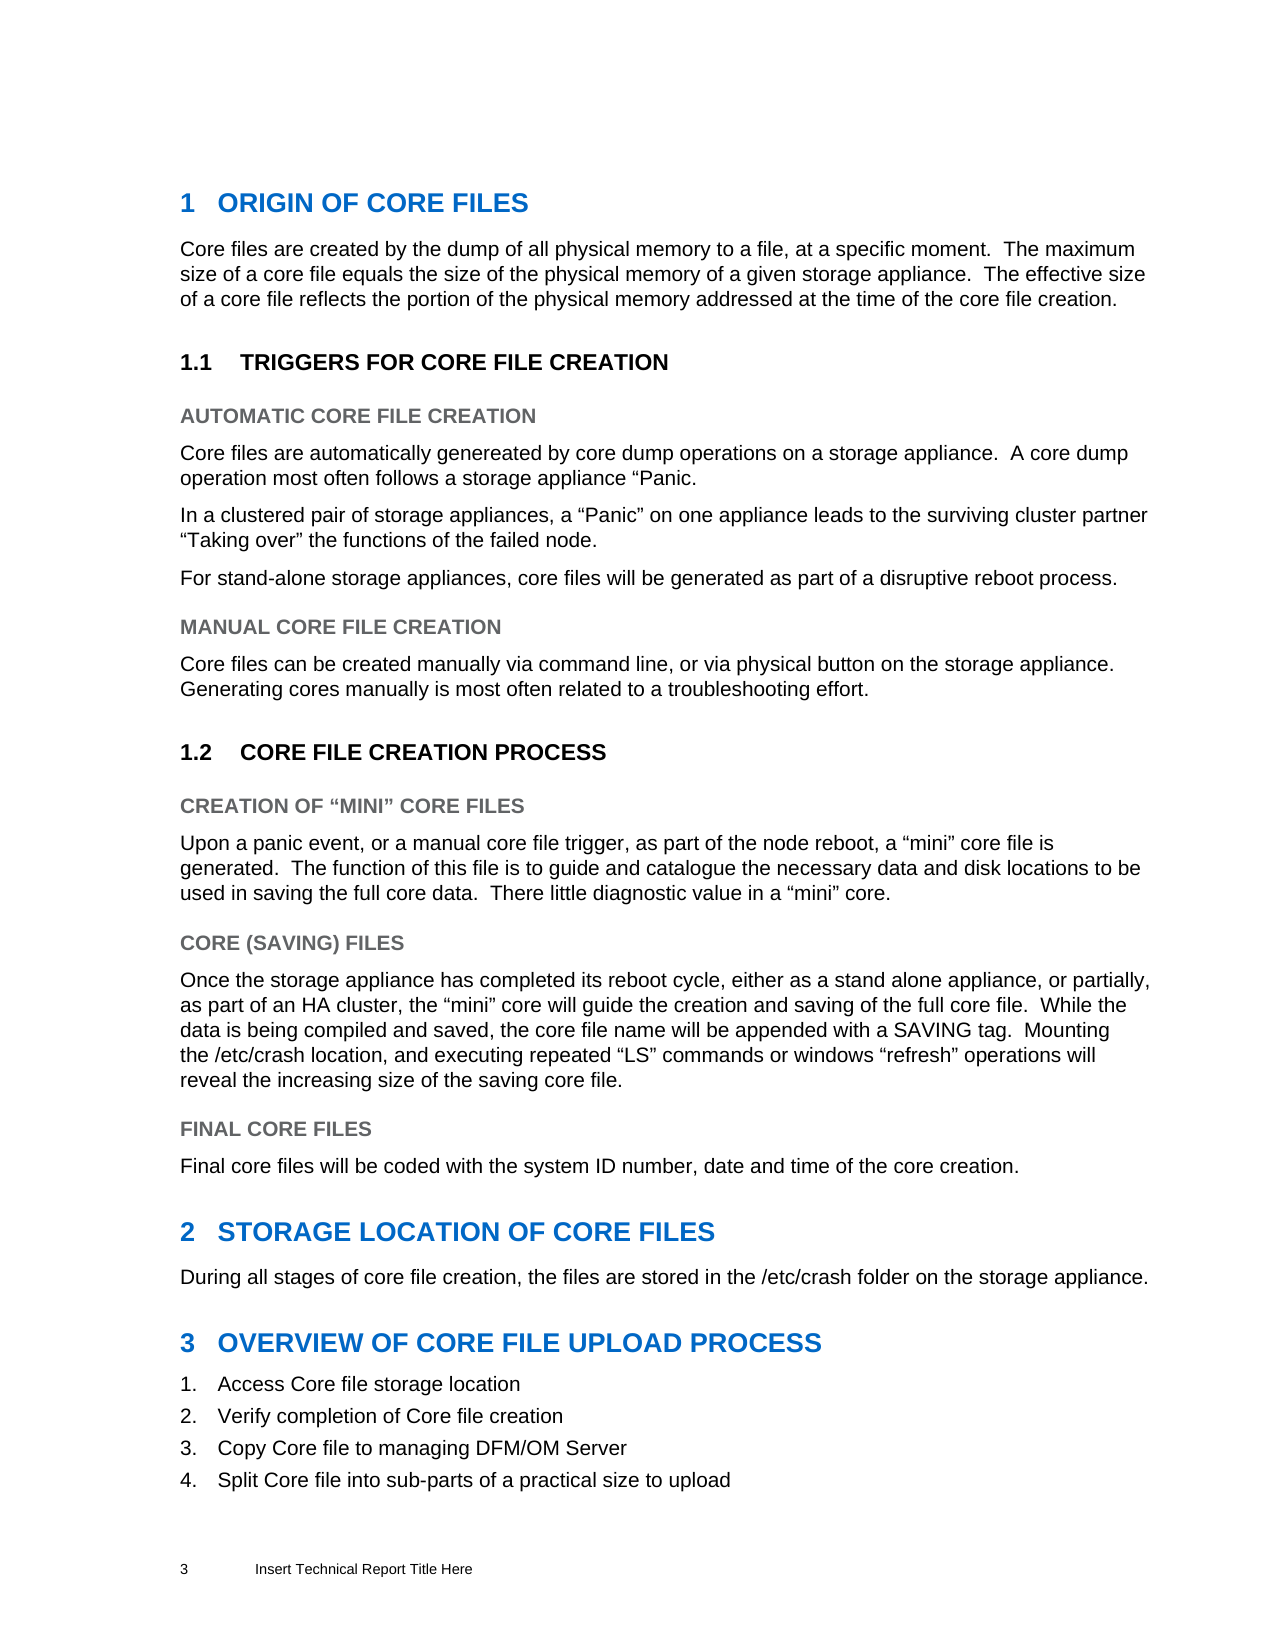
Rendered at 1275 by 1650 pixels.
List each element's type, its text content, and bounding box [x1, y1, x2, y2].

subtitle Manual Core file creation [180, 615, 1155, 639]
subtitle origin of core files [180, 187, 1155, 219]
text During all stages of core file creation, the files are stored in the /etc/crash folder on the storage appliance. [180, 1264, 1155, 1289]
text In a clustered pair of storage appliances, a “Panic” on one appliance leads to the surviving cluster partner “Taking over” the functions of the failed node. [180, 503, 1155, 553]
subtitle Overview of core file upload process [180, 1327, 1155, 1358]
text Core files can be created manually via command line, or via physical button on the storage appliance. Generating cores manually is most often related to a troubleshooting effort. [180, 652, 1155, 702]
text For stand-alone storage appliances, core files will be generated as part of a disruptive reboot process. [180, 565, 1155, 590]
text Upon a panic event, or a manual core file trigger, as part of the node reboot, a “mini” core file is generated. The function of this file is to guide and catalogue the necessary data and disk locations to be used in saving the full core data. There little diagnostic value in a “mini” core. [180, 831, 1155, 906]
subtitle Triggers for core file creation [180, 348, 1155, 375]
list Copy Core file to managing DFM/OM Server [180, 1436, 1155, 1460]
subtitle Core file creation process [180, 739, 1155, 765]
text Once the storage appliance has completed its reboot cycle, either as a stand alone appliance, or partially, as part of an HA cluster, the “mini” core will guide the creation and saving of the full core file. While the data is being compiled and saved, the core file name will be appended with a SAVING tag. Mounting the /etc/crash location, and executing repeated “LS” commands or windows “refresh” operations will reveal the increasing size of the saving core file. [180, 967, 1155, 1092]
subtitle Creation of “Mini” core files [180, 794, 1155, 818]
list Access Core file storage location [180, 1371, 1155, 1395]
list Verify completion of Core file creation [180, 1404, 1155, 1428]
subtitle Core (Saving) files [180, 931, 1155, 955]
text Final core files will be coded with the system ID number, date and time of the core creation. [180, 1154, 1155, 1179]
subtitle Automatic Core File Creation [180, 404, 1155, 428]
text Core files are automatically genereated by core dump operations on a storage appliance. A core dump operation most often follows a storage appliance “Panic. [180, 440, 1155, 490]
subtitle Final Core Files [180, 1117, 1155, 1141]
list Split Core file into sub-parts of a practical size to upload [180, 1468, 1155, 1492]
subtitle Storage location of Core files [180, 1216, 1155, 1247]
text Core files are created by the dump of all physical memory to a file, at a specific moment. The maximum size of a core file equals the size of the physical memory of a given storage appliance. The effective size of a core file reflects the portion of the physical memory addressed at the time of the core file creation. [180, 236, 1155, 311]
